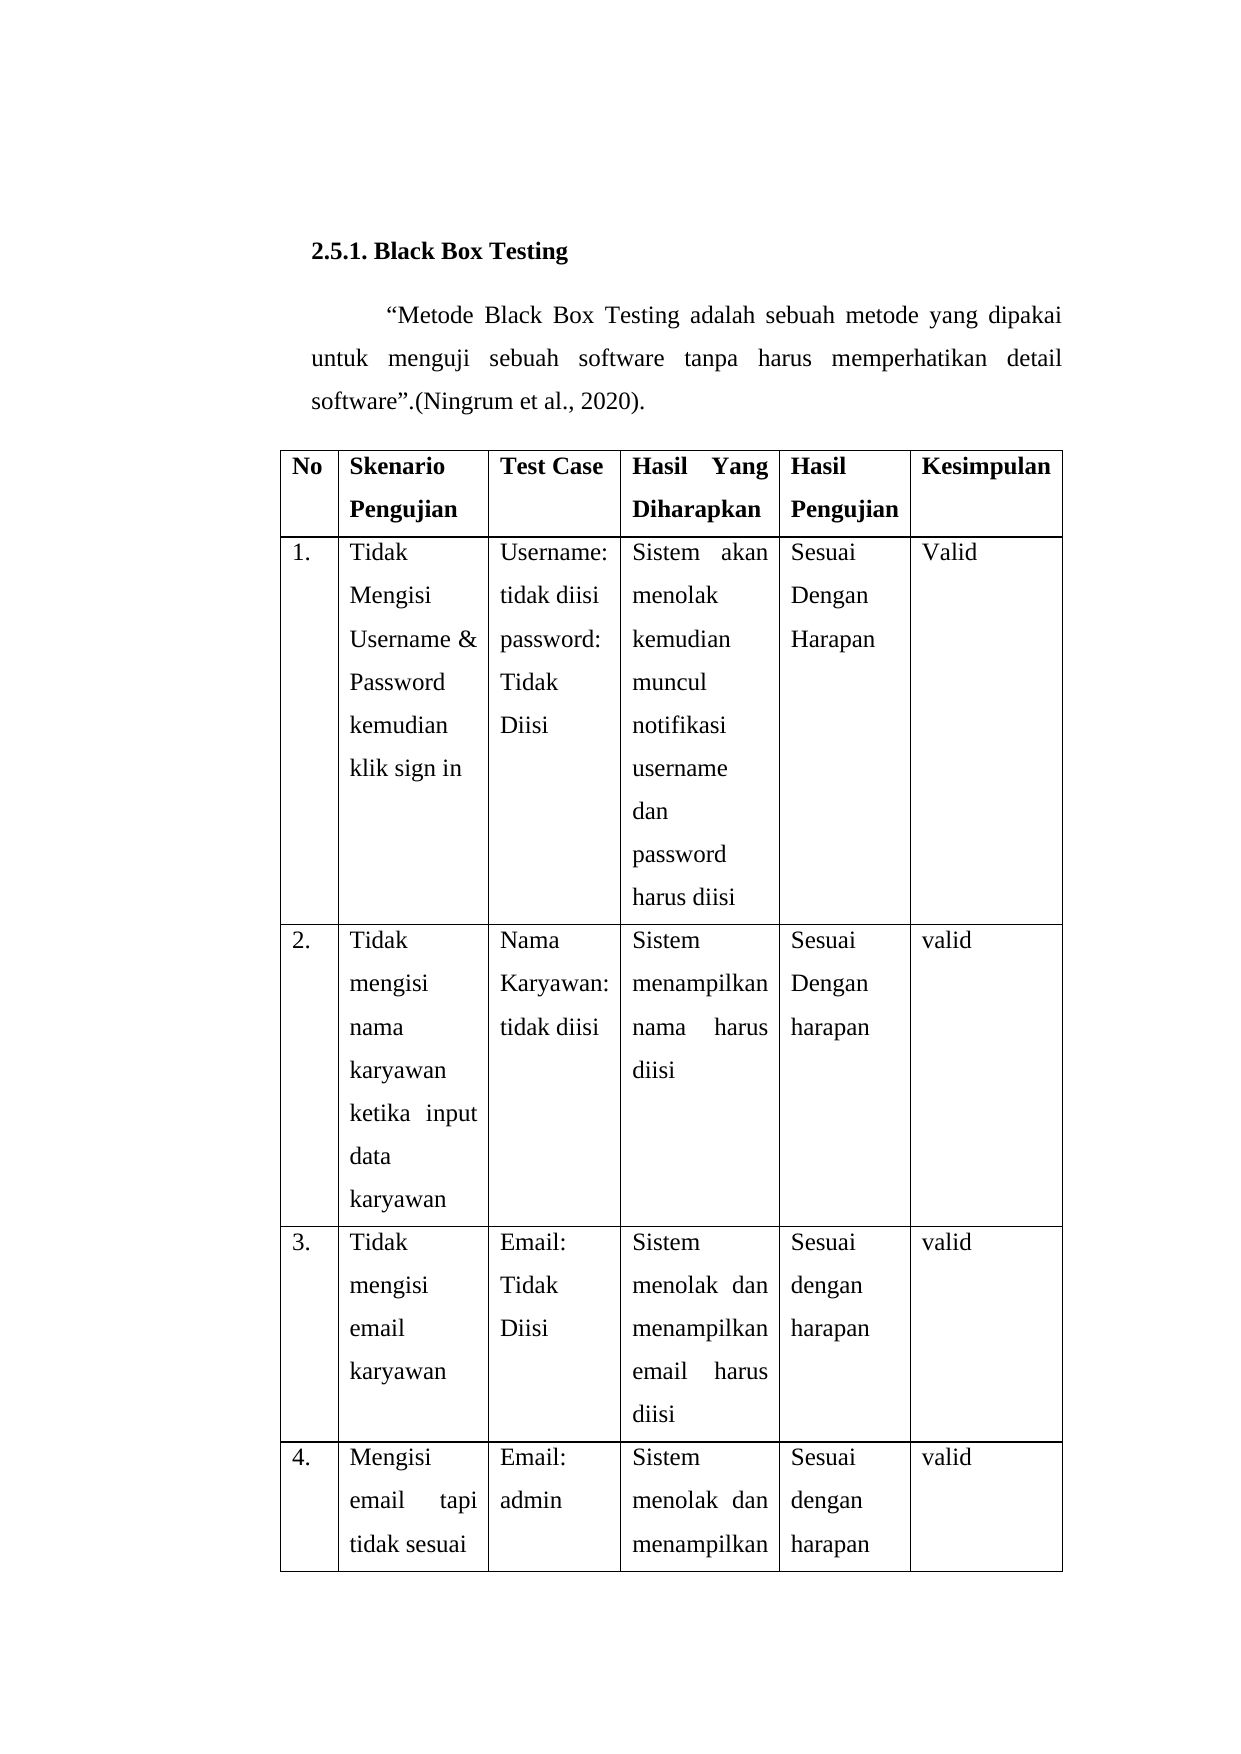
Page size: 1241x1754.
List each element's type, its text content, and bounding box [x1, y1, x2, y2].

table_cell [780, 1443, 910, 1571]
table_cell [339, 1443, 488, 1571]
table_cell 2. [281, 925, 338, 1226]
table_header Test Case [489, 451, 620, 536]
table_cell Sesuai dengan harapan [780, 1227, 910, 1441]
table_cell Valid [911, 538, 1062, 924]
table_header Skenario Pengujian [339, 451, 488, 536]
table_header Hasil Pengujian [780, 451, 910, 536]
table_cell valid [911, 1443, 1062, 1571]
table_header Kesimpulan [911, 451, 1062, 536]
table_cell Sistem menolak dan menampilkan email harus diisi [621, 1227, 779, 1441]
table_cell Sesuai Dengan harapan [780, 925, 910, 1226]
table_cell Sesuai Dengan Harapan [780, 538, 910, 924]
table_cell Sistem menampilkan nama harus diisi [621, 925, 779, 1226]
table_cell 1. [281, 538, 338, 924]
table_cell 3. [281, 1227, 338, 1441]
table_cell valid [911, 925, 1062, 1226]
text “Metode Black Box Testing adalah sebuah metode yang dipakai untuk menguji sebuah software tanpa harus memperhatikan detail software”.(Ningrum et al., 2020). [311, 300, 1063, 415]
table_cell Tidak mengisi email karyawan [339, 1227, 488, 1441]
table_header Hasil Yang Diharapkan [621, 451, 779, 536]
table_header No [281, 451, 338, 536]
table_cell Tidak Mengisi Username & Password kemudian klik sign in [339, 538, 488, 924]
table_cell 4. [281, 1443, 338, 1571]
text 2.5.1. Black Box Testing [236, 236, 1063, 265]
table_cell Sistem akan menolak kemudian muncul notifikasi username dan password harus diisi [621, 538, 779, 924]
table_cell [621, 1443, 779, 1571]
table_cell Username: tidak diisi password: Tidak Diisi [489, 538, 620, 924]
table_cell Tidak mengisi nama karyawan ketika input data karyawan [339, 925, 488, 1226]
table_cell Nama Karyawan: tidak diisi [489, 925, 620, 1226]
table_cell Email: admin [489, 1443, 620, 1571]
table_cell valid [911, 1227, 1062, 1441]
table_cell Email: Tidak Diisi [489, 1227, 620, 1441]
